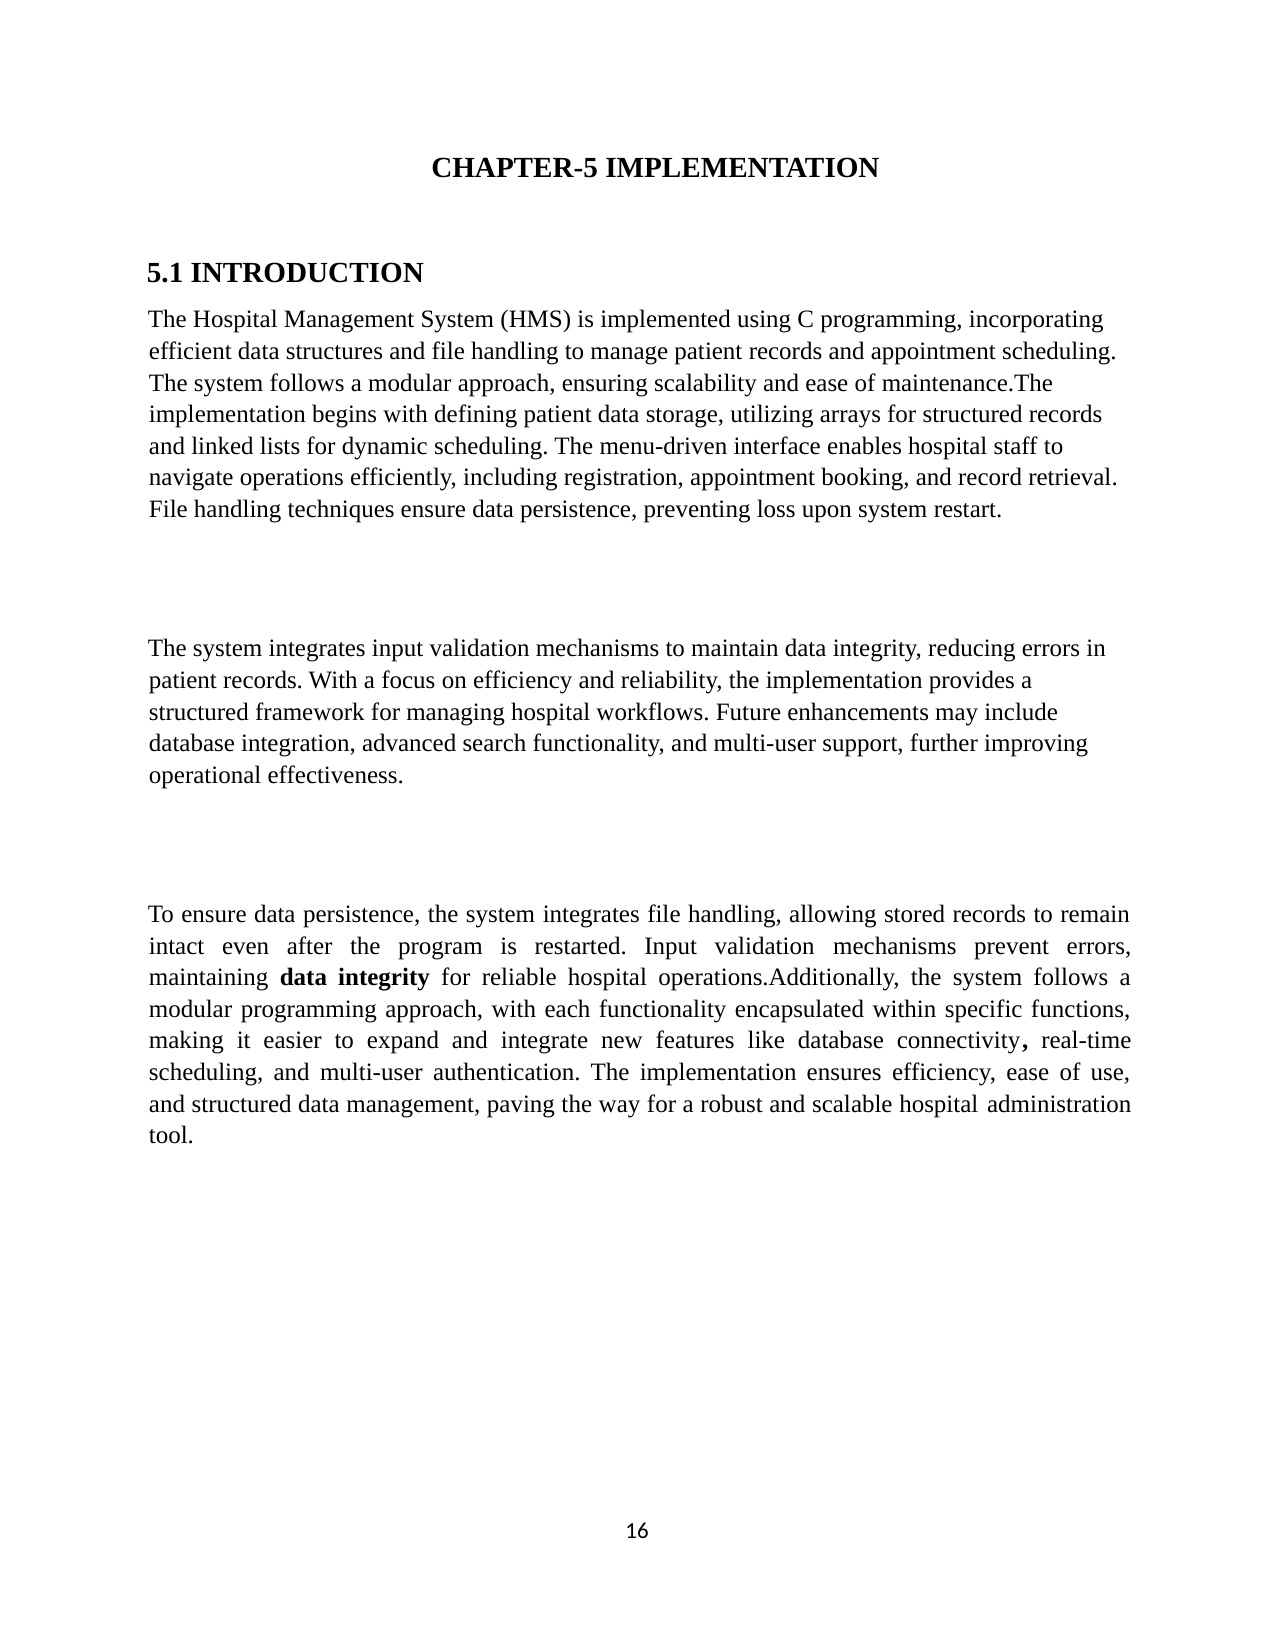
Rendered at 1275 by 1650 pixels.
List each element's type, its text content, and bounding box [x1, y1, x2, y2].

text CHAPTER-5 IMPLEMENTATION [186, 150, 1125, 183]
subtitle The system integrates input validation mechanisms to maintain data integrity, reducing errors in patient records. With a focus on efficiency and reliability, the implementation provides a structured framework for managing hospital workflows. Future enhancements may include database integration, advanced search functionality, and multi-user support, further improving operational effectiveness. [148, 633, 1131, 788]
text To ensure data persistence, the system integrates file handling, allowing stored records to remain intact even after the program is restarted. Input validation mechanisms prevent errors, maintaining data integrity for reliable hospital operations.Additionally, the system follows a modular programming approach, with each functionality encapsulated within specific functions, making it easier to expand and integrate new features like database connectivity, real-time scheduling, and multi-user authentication. The implementation ensures efficiency, ease of use, and structured data management, paving the way for a robust and scalable hospital administration tool. [148, 899, 1131, 1149]
subtitle The Hospital Management System (HMS) is implemented using C programming, incorporating efficient data structures and file handling to manage patient records and appointment scheduling. The system follows a modular approach, ensuring scalability and ease of maintenance.The implementation begins with defining patient data storage, utilizing arrays for structured records and linked lists for dynamic scheduling. The menu-driven interface enables hospital staff to navigate operations efficiently, including registration, appointment booking, and record retrieval. File handling techniques ensure data persistence, preventing loss upon system restart. [148, 304, 1131, 523]
subtitle 5.1 INTRODUCTION [147, 255, 1131, 289]
